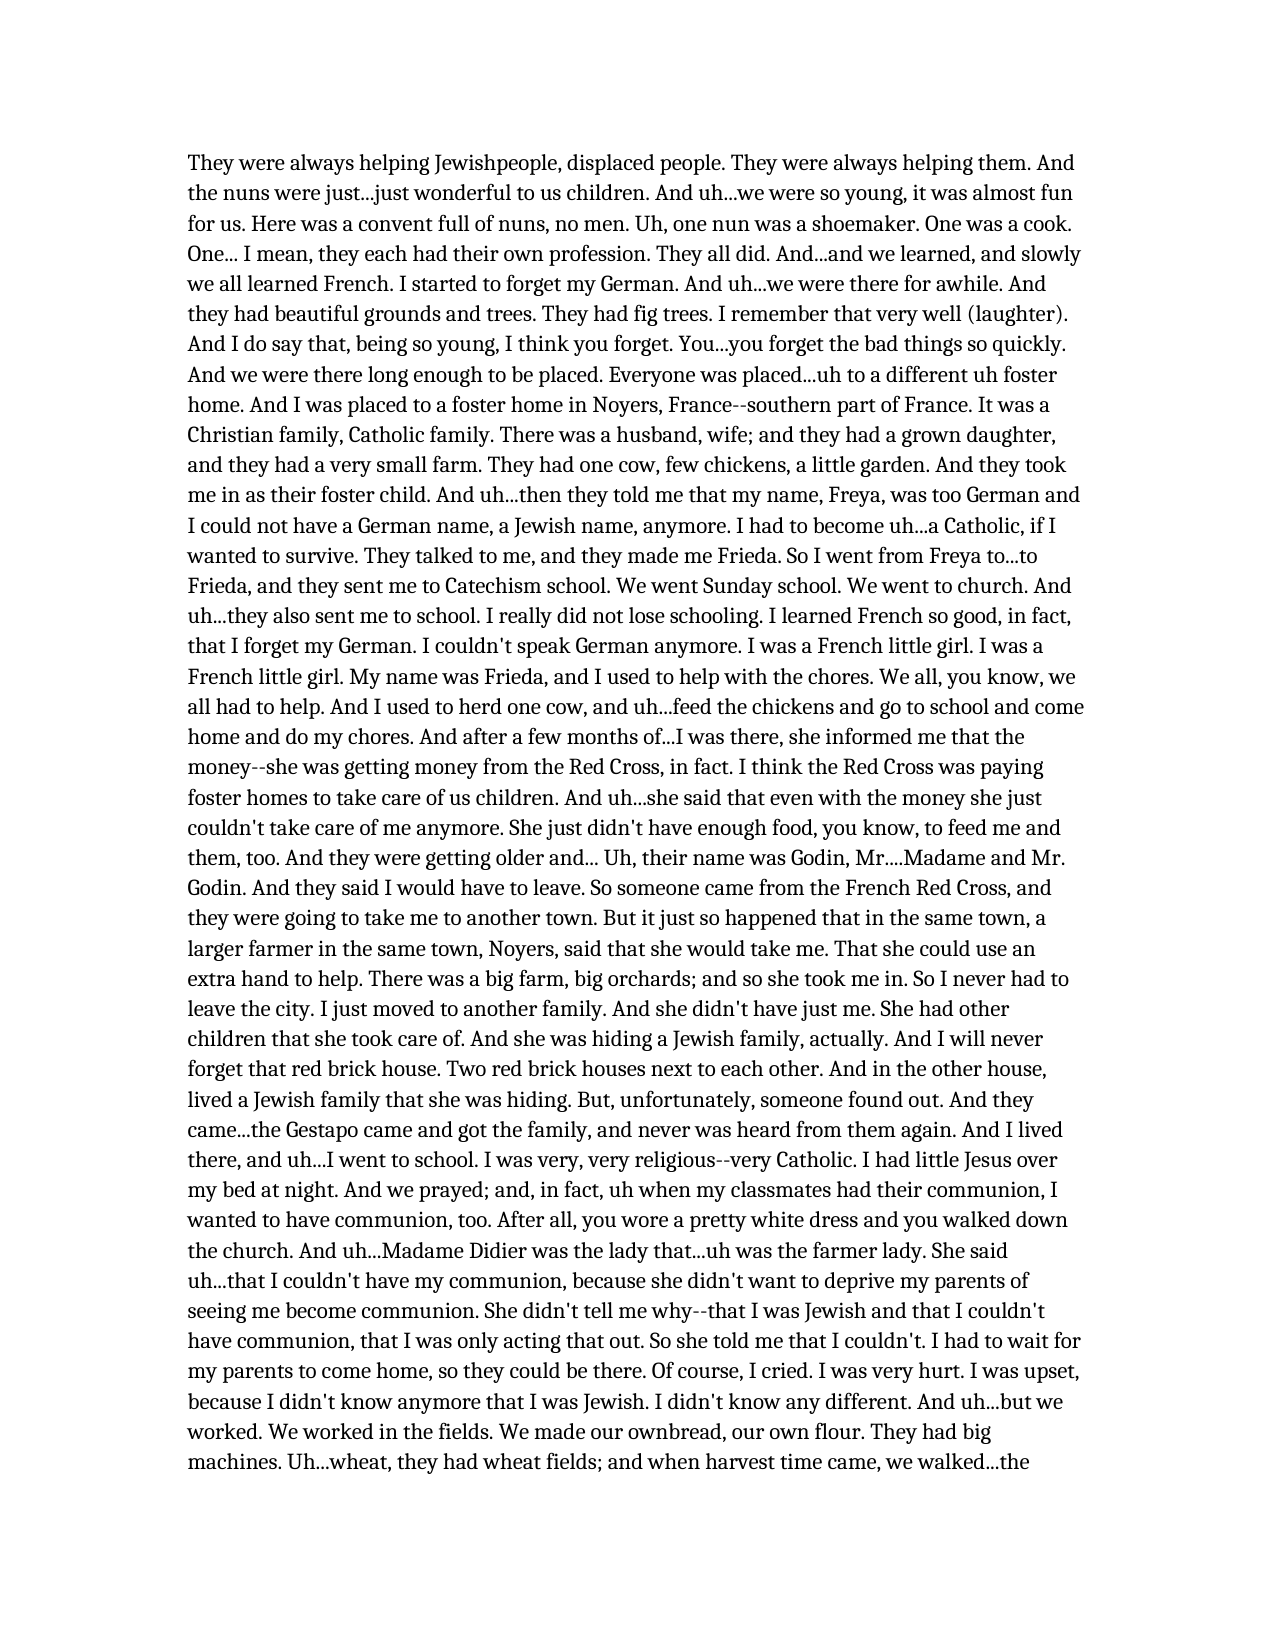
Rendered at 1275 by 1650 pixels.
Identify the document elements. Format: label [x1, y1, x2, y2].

text [187, 150, 1087, 1475]
